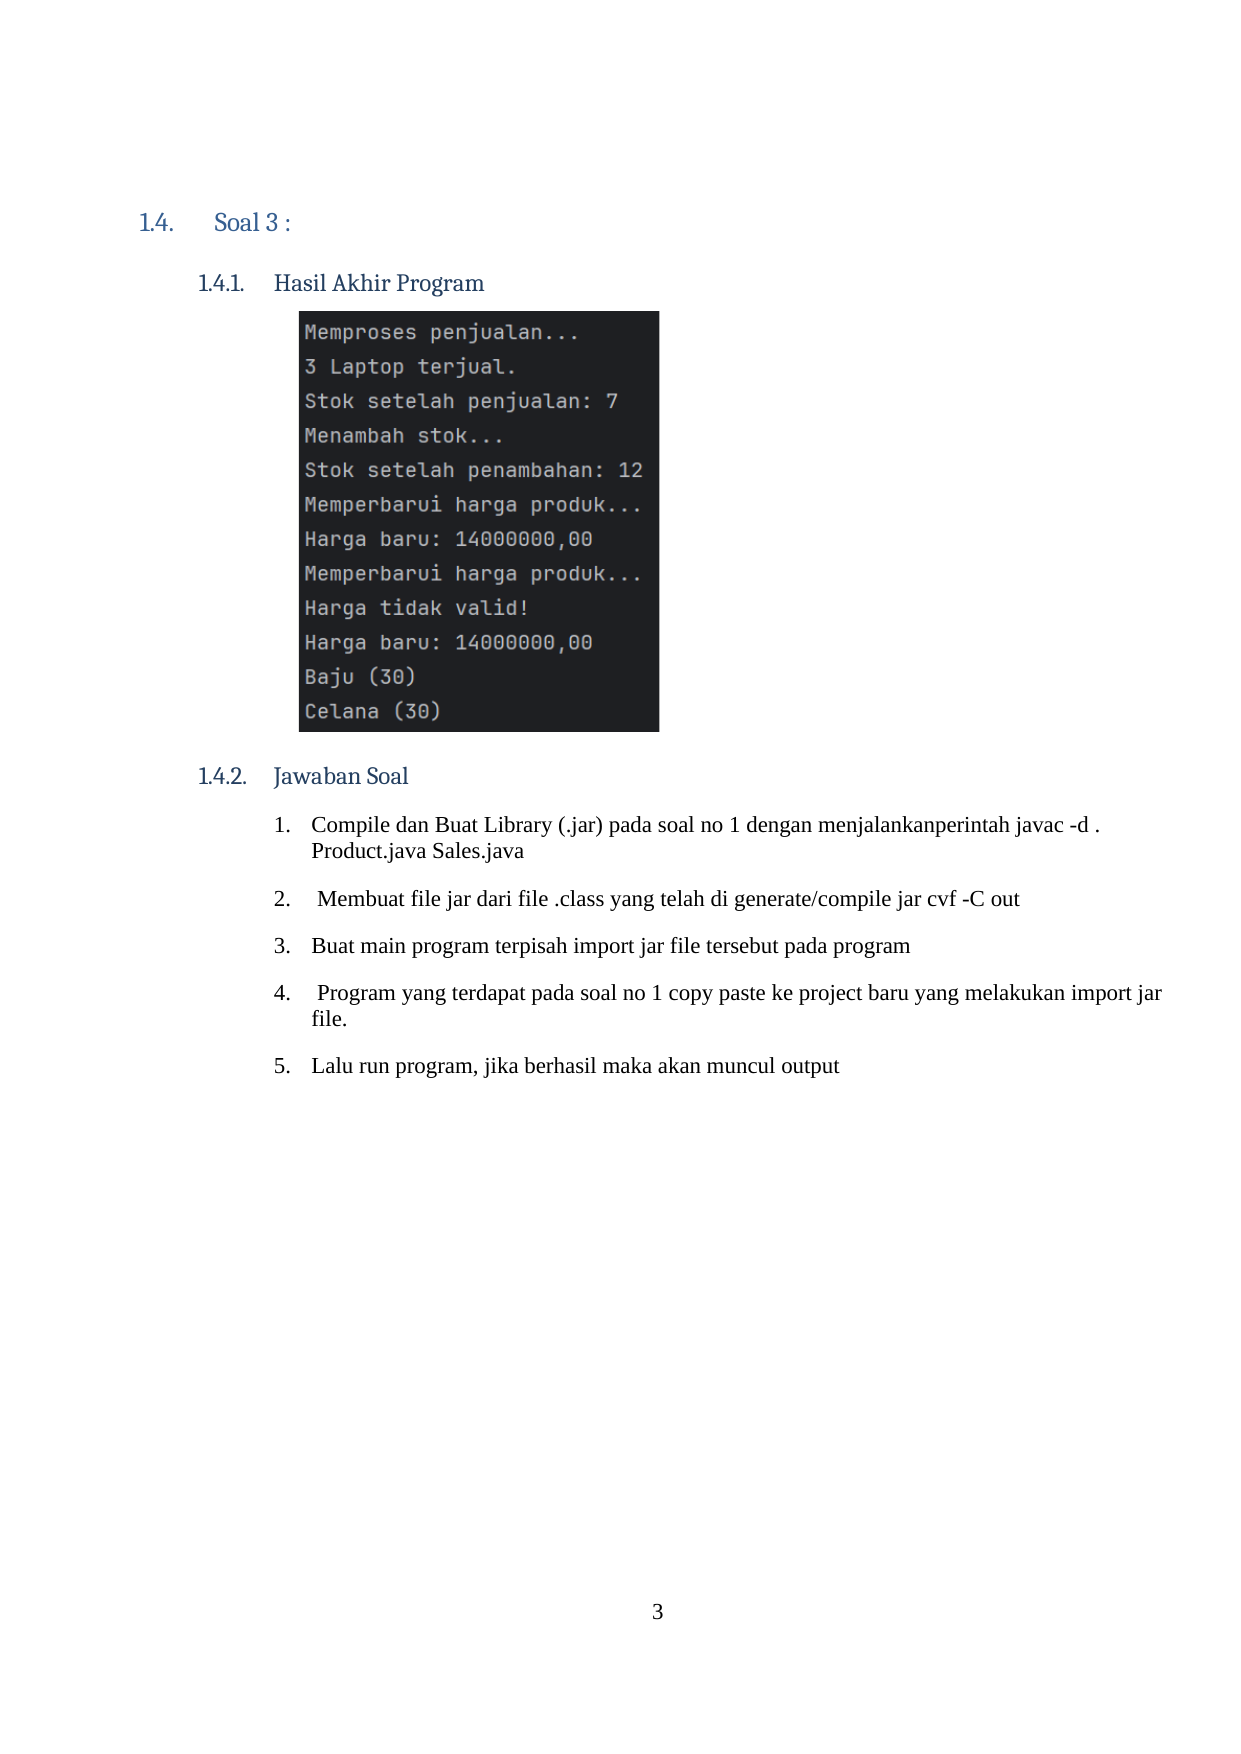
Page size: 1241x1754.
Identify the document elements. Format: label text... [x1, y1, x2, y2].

list Program yang terdapat pada soal no 1 copy paste ke project baru yang melakukan import jar file. [274, 979, 1176, 1032]
list Lalu run program, jika berhasil maka akan muncul output [274, 1052, 1176, 1079]
list Compile dan Buat Library (.jar) pada soal no 1 dengan menjalankanperintah javac -d . Product.java Sales.java [274, 811, 1176, 864]
list Buat main program terpisah import jar file tersebut pada program [274, 932, 1176, 958]
subtitle Hasil Akhir Program [199, 268, 1176, 297]
list Membuat file jar dari file .class yang telah di generate/compile jar cvf -C out [274, 885, 1176, 911]
subtitle Jawaban Soal [199, 762, 1176, 791]
picture [298, 311, 660, 732]
subtitle Soal 3 : [139, 207, 1176, 238]
